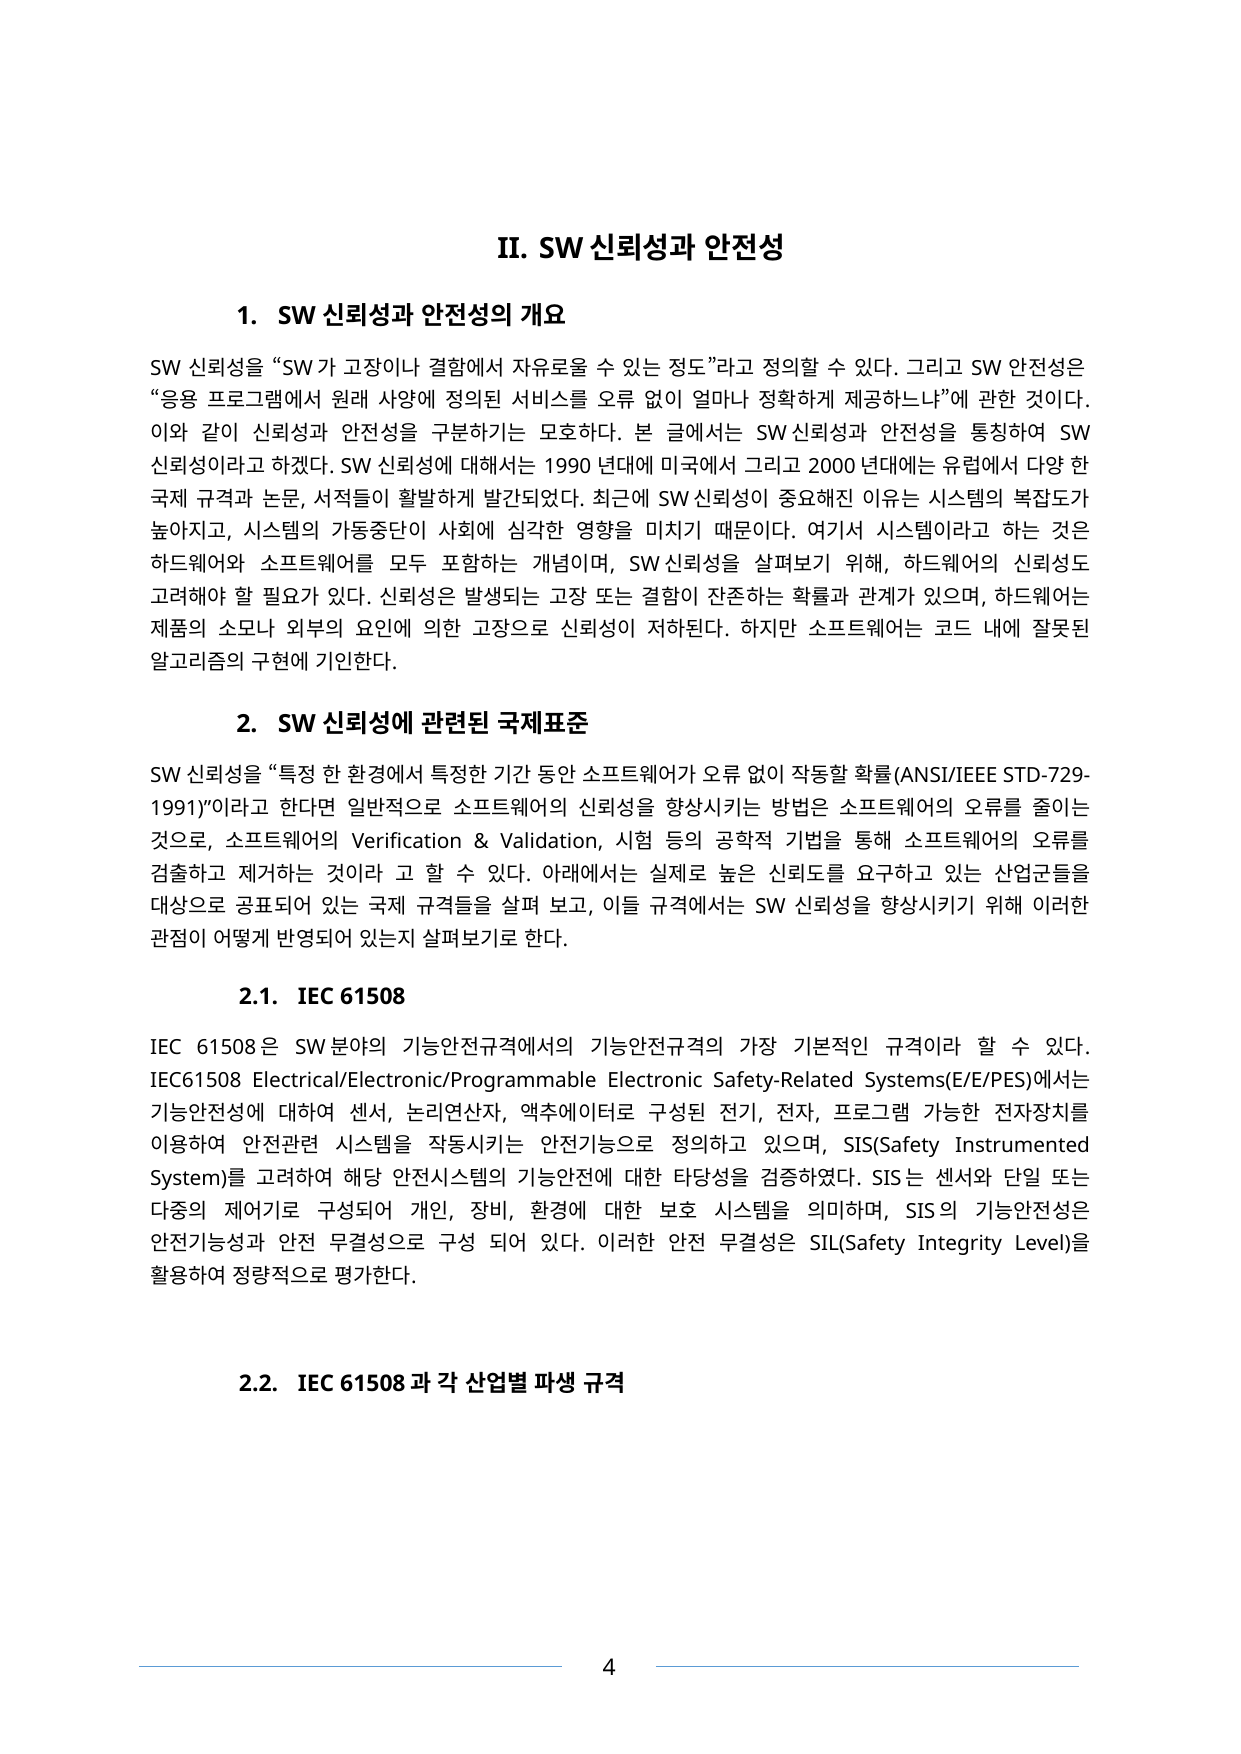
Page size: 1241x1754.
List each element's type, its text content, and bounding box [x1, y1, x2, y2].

text SW 신뢰성을 “특정 한 환경에서 특정한 기간 동안 소프트웨어가 오류 없이 작동할 확률(ANSI/IEEE STD-729-1991)”이라고 한다면 일반적으로 소프트웨어의 신뢰성을 향상시키는 방법은 소프트웨어의 오류를 줄이는 것으로, 소프트웨어의 Verification & Validation, 시험 등의 공학적 기법을 통해 소프트웨어의 오류를 검출하고 제거하는 것이라 고 할 수 있다. 아래에서는 실제로 높은 신뢰도를 요구하고 있는 산업군들을 대상으로 공표되어 있는 국제 규격들을 살펴 보고, 이들 규격에서는 SW 신뢰성을 향상시키기 위해 이러한 관점이 어떻게 반영되어 있는지 살펴보기로 한다. [150, 759, 1090, 953]
subtitle SW신뢰성과 안전성 [192, 224, 1090, 267]
text IEC 61508은 SW분야의 기능안전규격에서의 기능안전규격의 가장 기본적인 규격이라 할 수 있다. IEC61508 Electrical/Electronic/Programmable Electronic Safety-Related Systems(E/E/PES)에서는 기능안전성에 대하여 센서, 논리연산자, 액추에이터로 구성된 전기, 전자, 프로그램 가능한 전자장치를 이용하여 안전관련 시스템을 작동시키는 안전기능으로 정의하고 있으며, SIS(Safety Instrumented System)를 고려하여 해당 안전시스템의 기능안전에 대한 타당성을 검증하였다. SIS는 센서와 단일 또는 다중의 제어기로 구성되어 개인, 장비, 환경에 대한 보호 시스템을 의미하며, SIS의 기능안전성은 안전기능성과 안전 무결성으로 구성 되어 있다. 이러한 안전 무결성은 SIL(Safety Integrity Level)을 활용하여 정량적으로 평가한다. [150, 1030, 1090, 1290]
subtitle SW 신뢰성과 안전성의 개요 [236, 295, 1090, 331]
text SW 신뢰성을 “SW가 고장이나 결함에서 자유로울 수 있는 정도”라고 정의할 수 있다. 그리고 SW 안전성은 “응용 프로그램에서 원래 사양에 정의된 서비스를 오류 없이 얼마나 정확하게 제공하느냐”에 관한 것이다. 이와 같이 신뢰성과 안전성을 구분하기는 모호하다. 본 글에서는 SW신뢰성과 안전성을 통칭하여 SW신뢰성이라고 하겠다. SW 신뢰성에 대해서는 1990 년대에 미국에서 그리고 2000년대에는 유럽에서 다양 한 국제 규격과 논문, 서적들이 활발하게 발간되었다. 최근에 SW신뢰성이 중요해진 이유는 시스템의 복잡도가 높아지고, 시스템의 가동중단이 사회에 심각한 영향을 미치기 때문이다. 여기서 시스템이라고 하는 것은 하드웨어와 소프트웨어를 모두 포함하는 개념이며, SW신뢰성을 살펴보기 위해, 하드웨어의 신뢰성도 고려해야 할 필요가 있다. 신뢰성은 발생되는 고장 또는 결함이 잔존하는 확률과 관계가 있으며, 하드웨어는 제품의 소모나 외부의 요인에 의한 고장으로 신뢰성이 저하된다. 하지만 소프트웨어는 코드 내에 잘못된 알고리즘의 구현에 기인한다. [150, 351, 1090, 676]
subtitle SW 신뢰성에 관련된 국제표준 [236, 703, 1090, 739]
subtitle IEC 61508과 각 산업별 파생 규격 [239, 1364, 1090, 1398]
subtitle IEC 61508 [239, 980, 1090, 1011]
